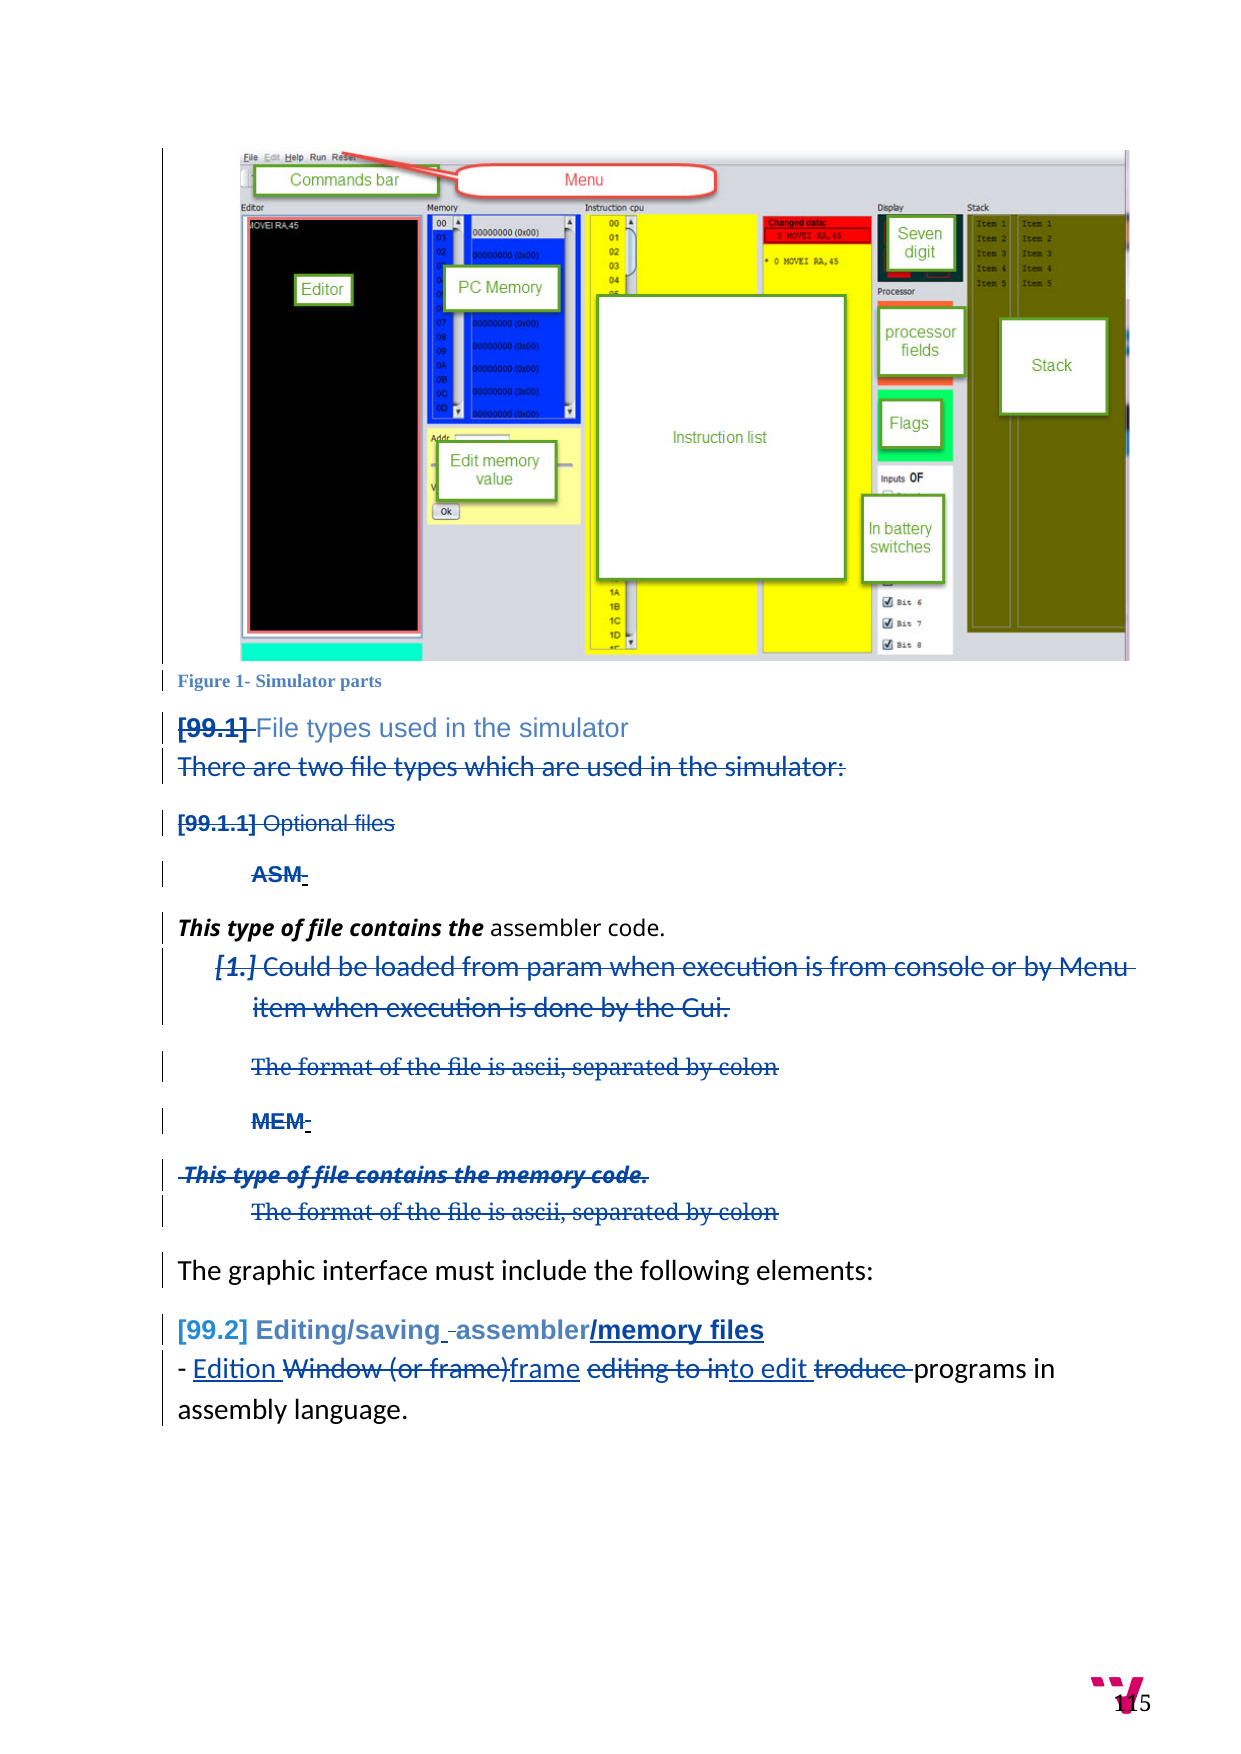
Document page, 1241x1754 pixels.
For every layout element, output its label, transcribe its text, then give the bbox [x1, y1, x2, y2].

picture [237, 147, 1138, 664]
list - programs in assembly language. [177, 1350, 1152, 1426]
picture [1090, 1677, 1144, 1715]
subtitle Editing/savingassembler [177, 1314, 1152, 1345]
text Figure 1- Simulator parts [177, 670, 1152, 691]
